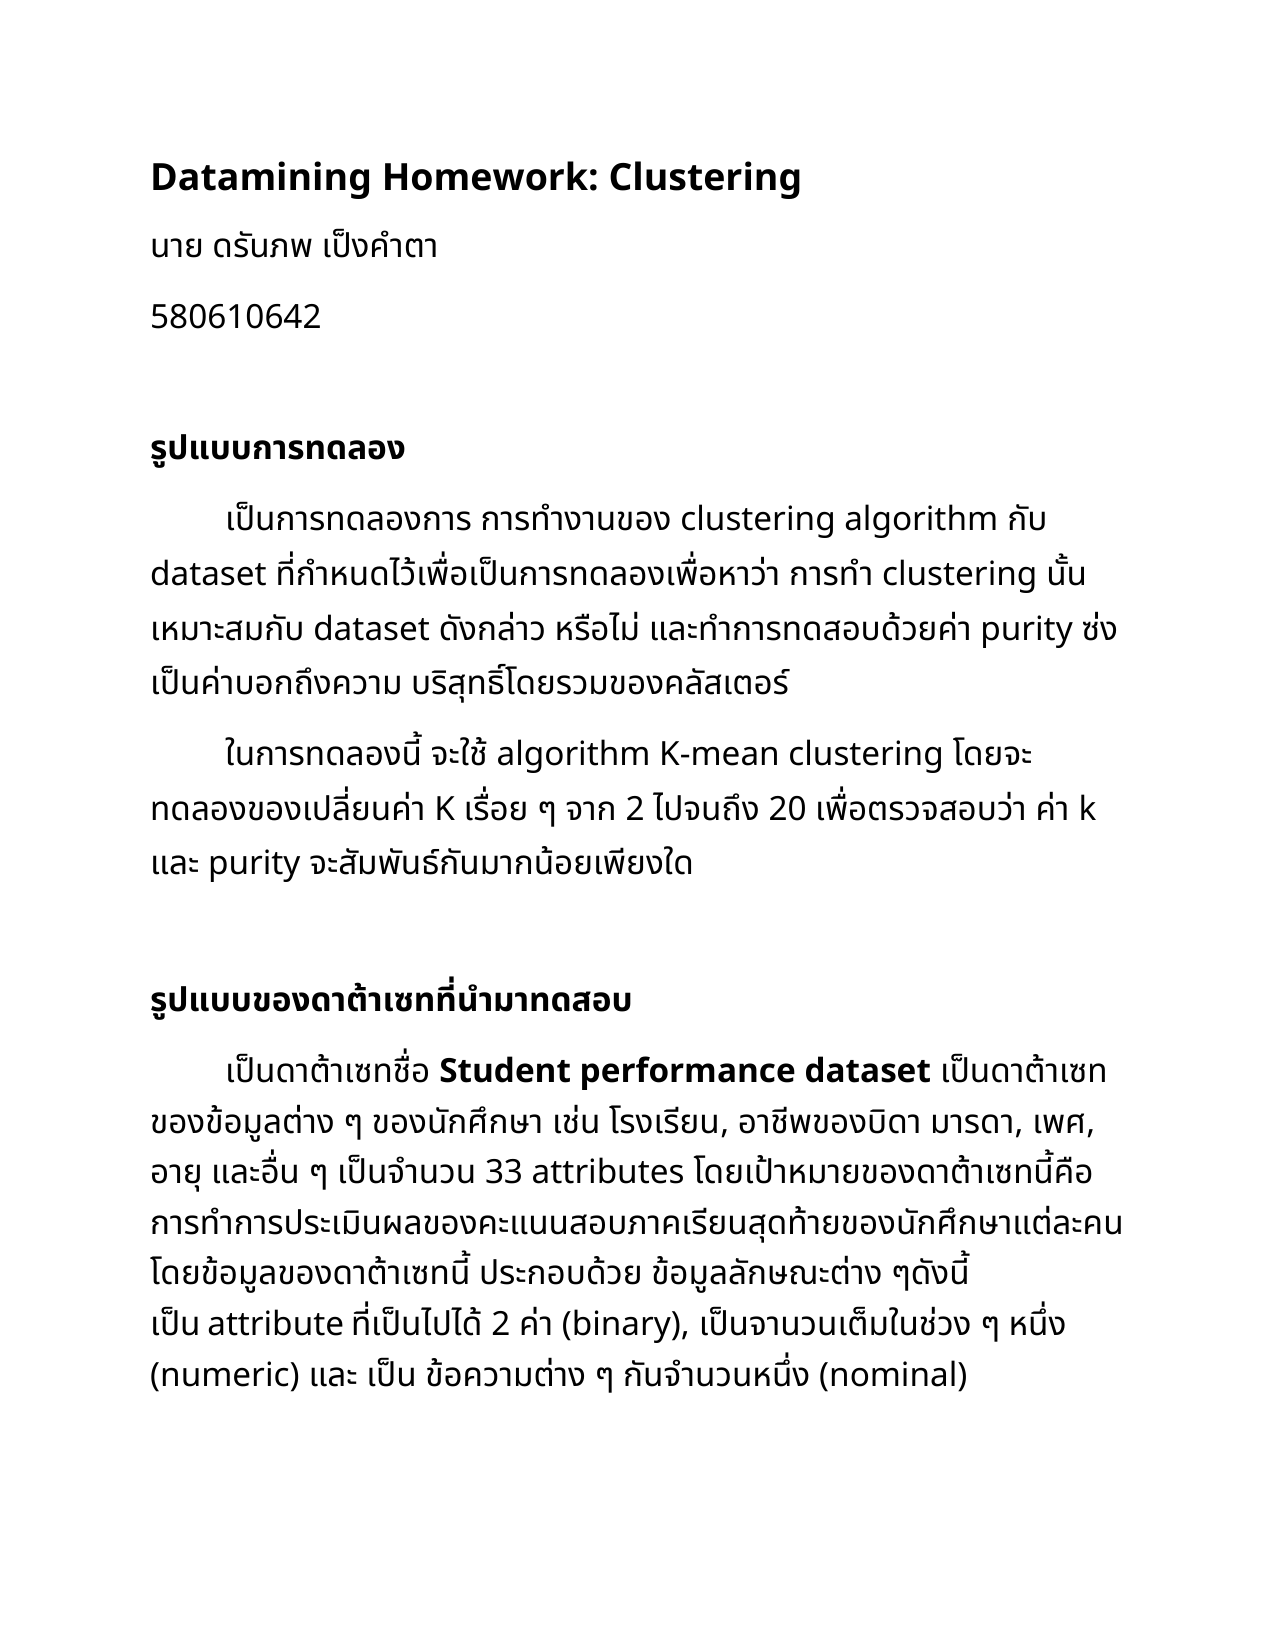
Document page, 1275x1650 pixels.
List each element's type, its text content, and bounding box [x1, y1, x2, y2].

text เป็นการทดลองการ การทำงานของ clustering algorithm กับ dataset ที่กำหนดไว้เพื่อเป็นการทดลองเพื่อหาว่า การทำ clustering นั้น เหมาะสมกับ dataset ดังกล่าว หรือไม่ และทำการทดสอบด้วยค่า purity ซ่งเป็นค่าบอกถึงความ บริสุทธิ์โดยรวมของคลัสเตอร์ [150, 495, 1125, 709]
text เป็นดาต้าเซทชื่อ Student performance dataset เป็นดาต้าเซทของข้อมูลต่าง ๆ ของนักศึกษา เช่น โรงเรียน, อาชีพของบิดา มารดา, เพศ, อายุ และอื่น ๆ เป็นจำนวน 33 attributes โดยเป้าหมายของดาต้าเซทนี้คือ การทำการประเมินผลของคะแนนสอบภาคเรียนสุดท้ายของนักศึกษาแต่ละคน โดยข้อมูลของดาต้าเซทนี้ ประกอบด้วย ข้อมูลลักษณะต่าง ๆดังนี้ เป็นattributeที่เป็นไปได้ 2 ค่า (binary), เป็นจานวนเต็มในช่วง ๆ หนึ่ง (numeric) และ เป็น ข้อความต่าง ๆ กันจำนวนหนึ่ง (nominal) [150, 1047, 1125, 1401]
text นาย ดรันภพ เป็งคำตา [150, 222, 1125, 272]
text 580610642 [150, 293, 1125, 338]
text รูปแบบของดาต้าเซทที่นำมาทดสอบ [150, 976, 1125, 1026]
text ในการทดลองนี้ จะใช้ algorithm K-mean clustering โดยจะทดลองของเปลี่ยนค่า K เรื่อย ๆ จาก 2 ไปจนถึง 20 เพื่อตรวจสอบว่า ค่า k และ purity จะสัมพันธ์กันมากน้อยเพียงใด [150, 730, 1125, 890]
subtitle Datamining Homework: Clustering [150, 150, 1125, 201]
text รูปแบบการทดลอง [150, 424, 1125, 474]
